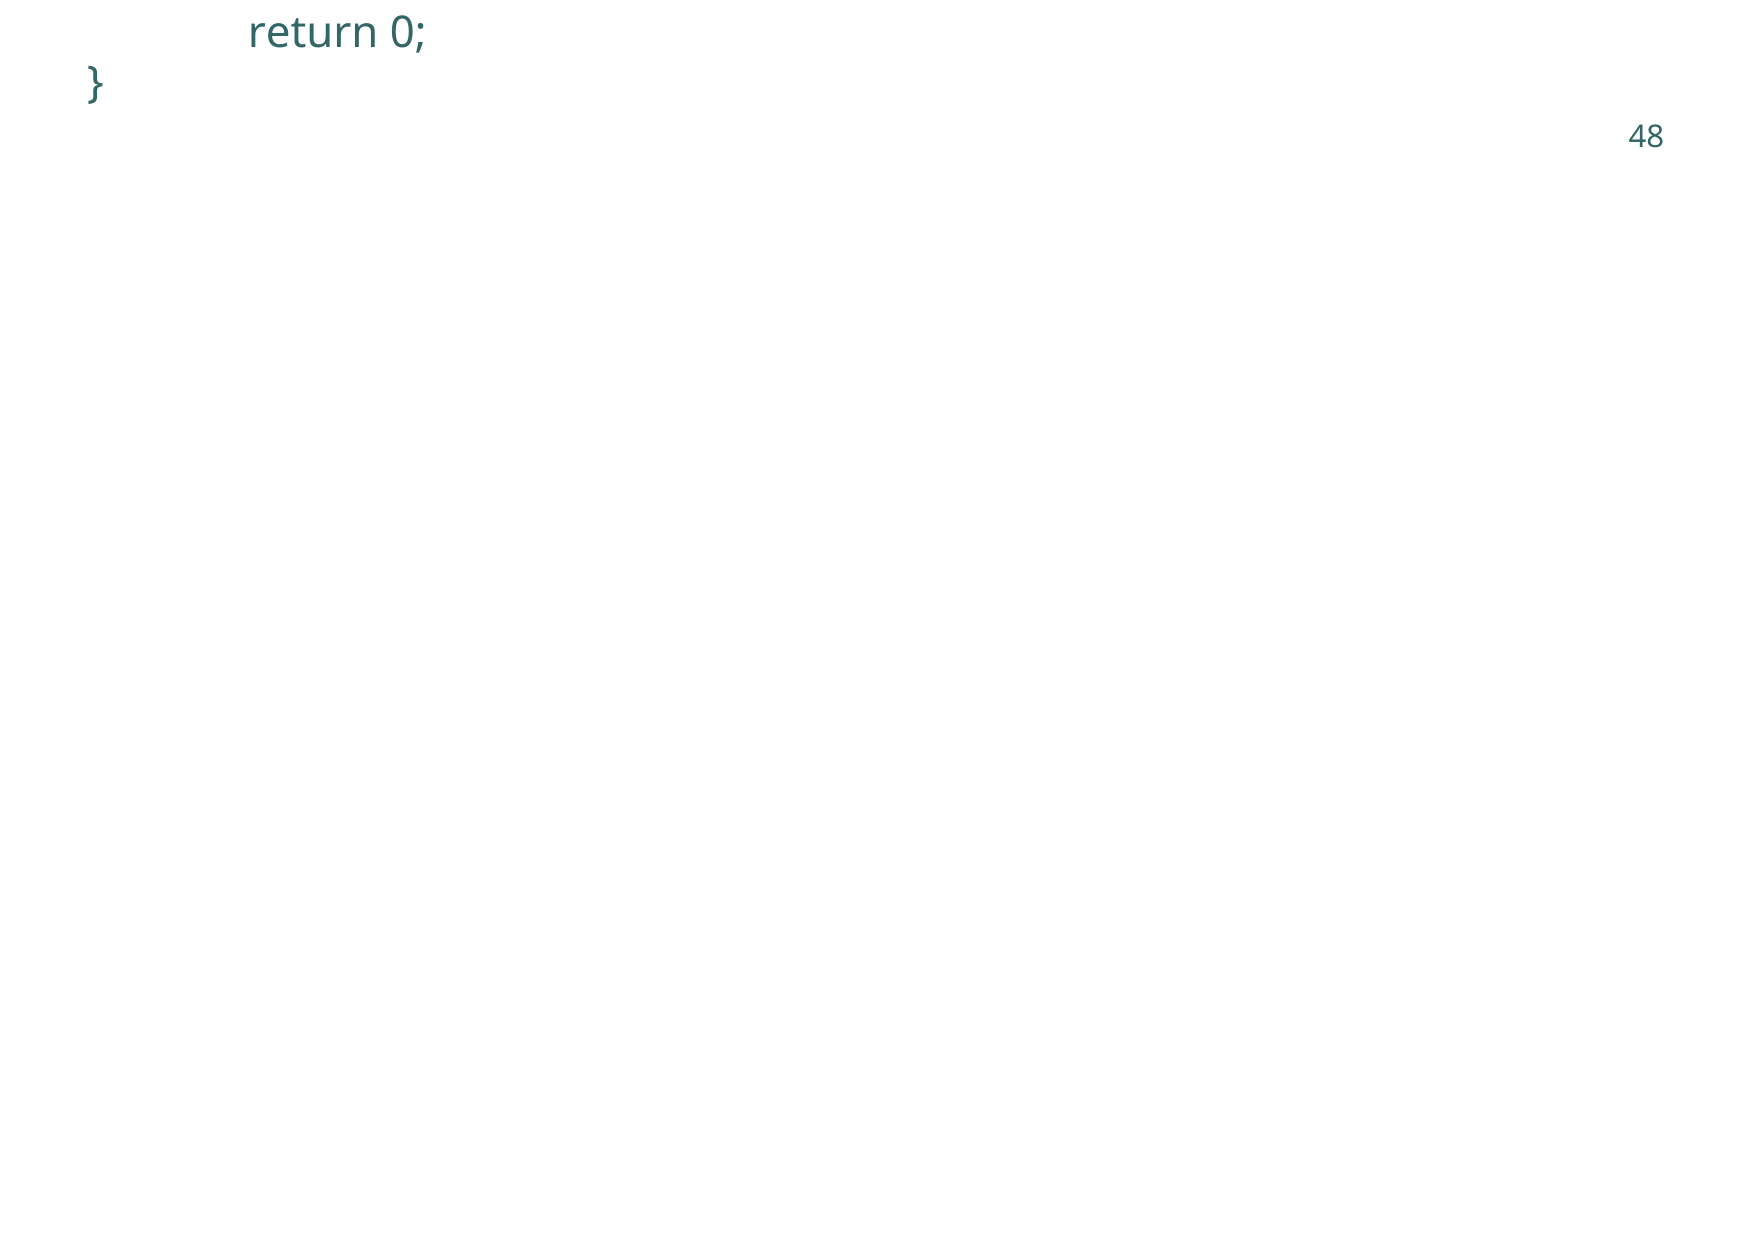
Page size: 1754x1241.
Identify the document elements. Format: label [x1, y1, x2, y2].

text [87, 8, 1666, 157]
